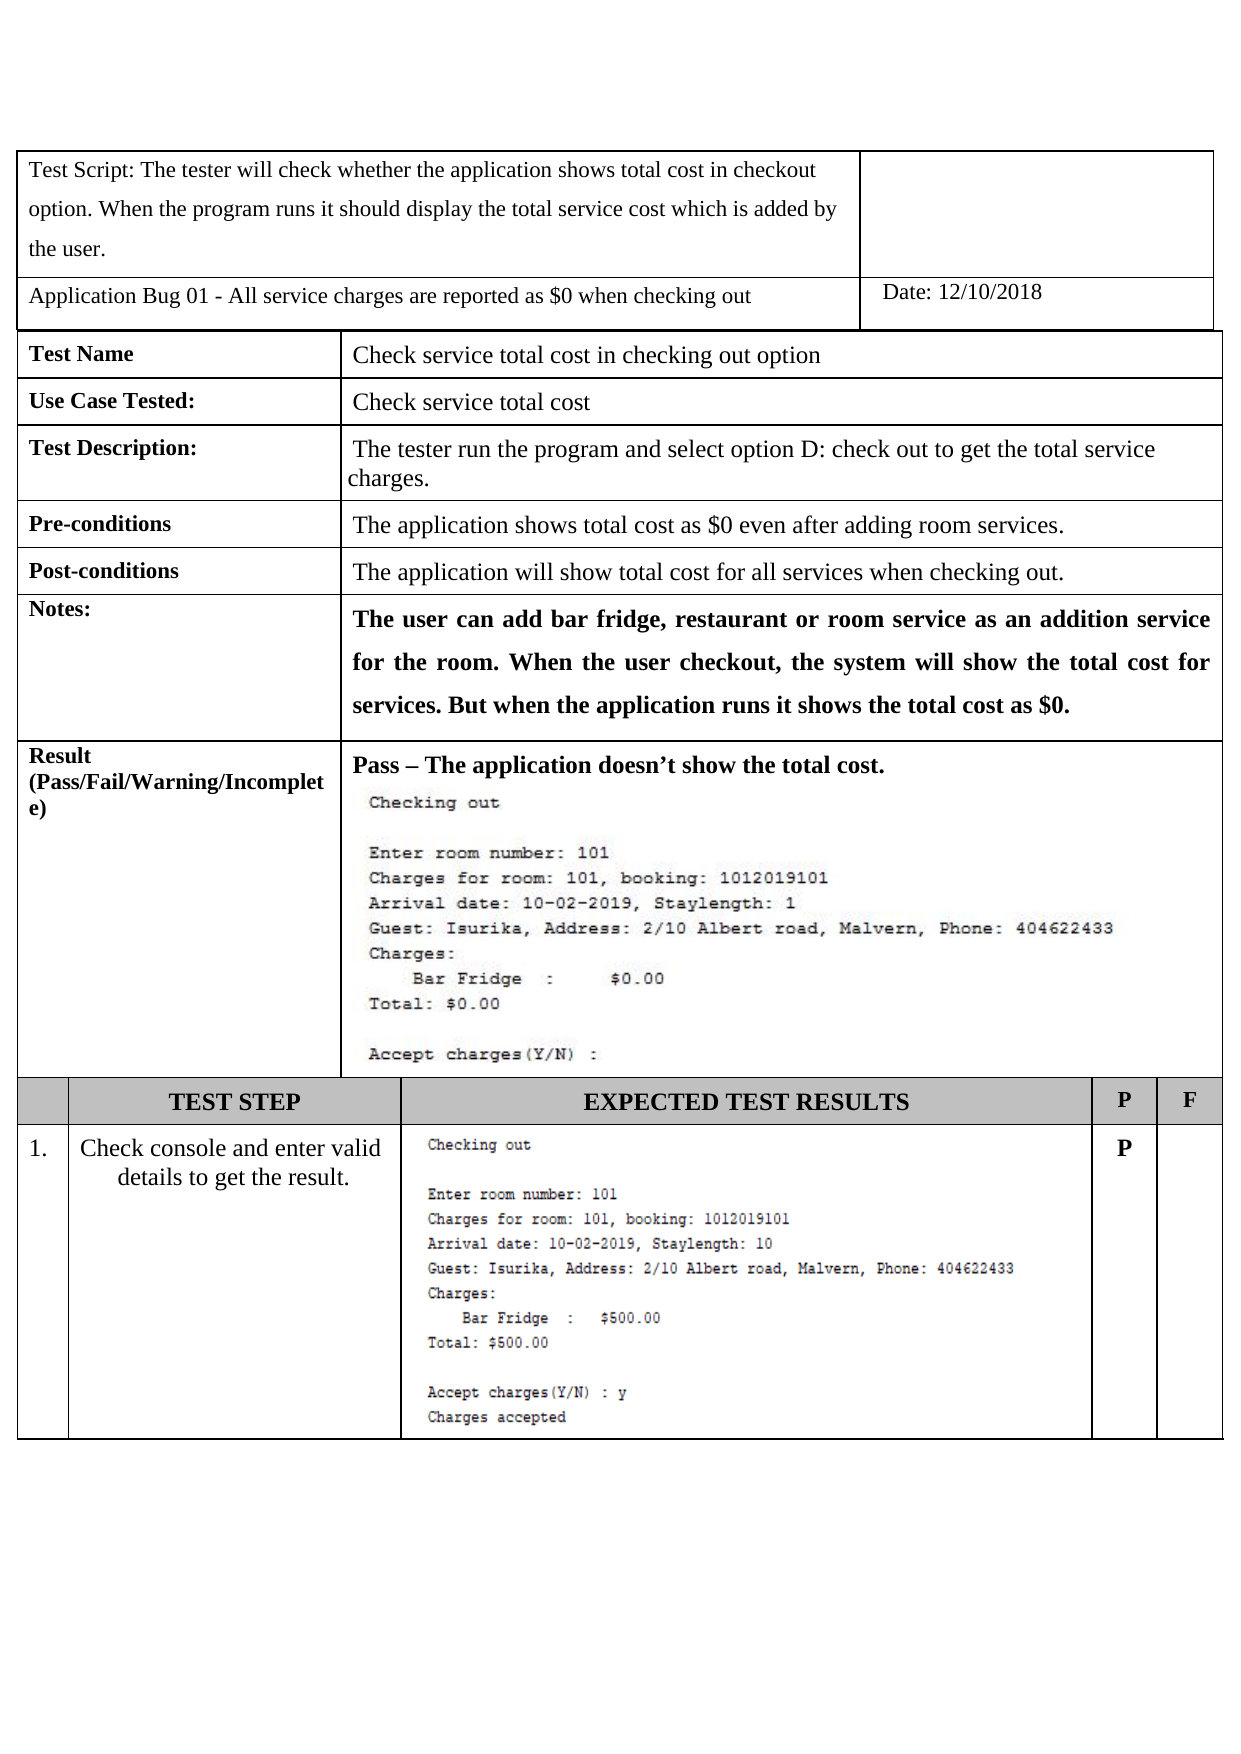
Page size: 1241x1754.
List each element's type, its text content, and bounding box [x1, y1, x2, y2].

table_cell Check console and enter valid details to get the result. [69, 1125, 400, 1438]
table_cell Result (Pass/Fail/Warning/Incomplete) [18, 742, 340, 1077]
table_header [861, 152, 1213, 277]
table_cell Pre-conditions [18, 501, 340, 547]
table_cell The application shows total cost as $0 even after adding room services. [342, 501, 1222, 547]
table_cell Date: 12/10/2018 [861, 278, 1213, 328]
table_header Check service total cost in checking out option [342, 332, 1222, 377]
table_cell Pass – The application doesn’t show the total cost. [342, 742, 1222, 1077]
table_cell Check service total cost [342, 379, 1222, 424]
table_cell [1158, 1125, 1222, 1438]
table_cell F [1158, 1078, 1222, 1124]
table_cell Post-conditions [18, 548, 340, 594]
table_cell [18, 1125, 68, 1438]
table_header Test Script: The tester will check whether the application shows total cost in checkout option. When the program runs it should display the total service cost which is added by the user. [18, 152, 859, 277]
table_cell Notes: [18, 595, 340, 740]
table_cell P [1093, 1125, 1156, 1438]
table_cell The application will show total cost for all services when checking out. [342, 548, 1222, 594]
table_cell [18, 1078, 68, 1124]
table_cell TEST STEP [69, 1078, 400, 1124]
picture [352, 787, 1172, 1069]
table_header Test Name [18, 332, 340, 377]
table_cell The user can add bar fridge, restaurant or room service as an addition service for the room. When the user checkout, the system will show the total cost for services. But when the application runs it shows the total cost as $0. [342, 595, 1222, 740]
table_cell Test Description: [18, 426, 340, 500]
table_cell [402, 1125, 1091, 1438]
table_cell EXPECTED TEST RESULTS [402, 1078, 1091, 1124]
table_cell The tester run the program and select option D: check out to get the total service charges. [342, 426, 1222, 500]
picture [412, 1133, 1055, 1430]
table_cell Use Case Tested: [18, 379, 340, 424]
table_cell Application Bug 01 - All service charges are reported as $0 when checking out [18, 278, 859, 328]
table_cell P [1093, 1078, 1156, 1124]
